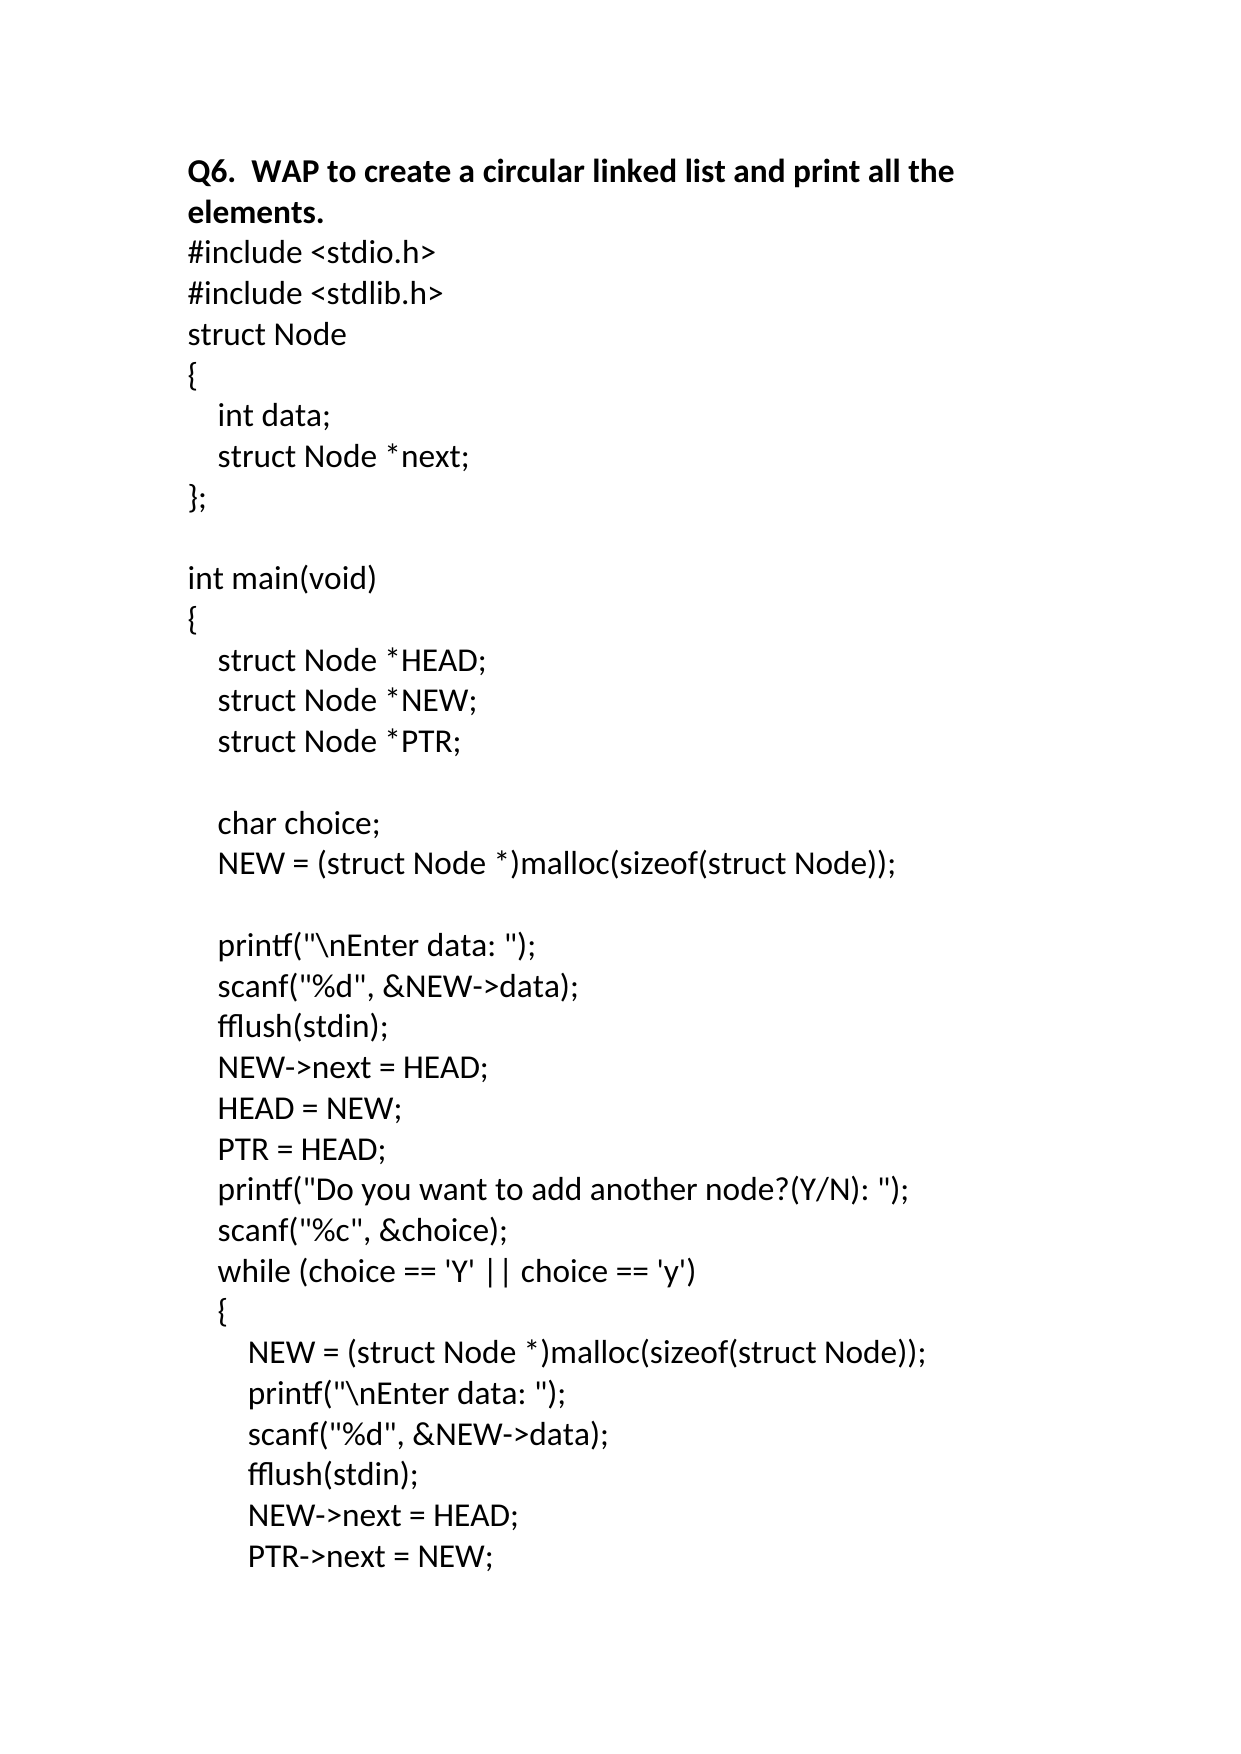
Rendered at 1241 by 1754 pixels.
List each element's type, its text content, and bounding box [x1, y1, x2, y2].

text Q6. WAP to create a circular linked list and print all the elements. [187, 150, 1053, 231]
text { [187, 354, 1053, 394]
text scanf("%d", &NEW->data); [187, 964, 1053, 1005]
text char choice; [187, 802, 1053, 842]
text printf("Do you want to add another node?(Y/N): "); [187, 1168, 1053, 1209]
text int main(void) [187, 557, 1053, 598]
text HEAD = NEW; [187, 1087, 1053, 1127]
text struct Node *HEAD; [187, 639, 1053, 679]
text fflush(stdin); [187, 1453, 1053, 1494]
text { [187, 1290, 1053, 1331]
text struct Node [187, 313, 1053, 354]
text int data; [187, 394, 1053, 435]
text struct Node *next; [187, 435, 1053, 476]
text fflush(stdin); [187, 1005, 1053, 1046]
text NEW->next = HEAD; [187, 1046, 1053, 1087]
text printf("\nEnter data: "); [187, 924, 1053, 964]
text scanf("%d", &NEW->data); [187, 1413, 1053, 1453]
text PTR->next = NEW; [187, 1535, 1053, 1576]
text while (choice == 'Y' || choice == 'y') [187, 1250, 1053, 1290]
text printf("\nEnter data: "); [187, 1372, 1053, 1413]
text struct Node *PTR; [187, 720, 1053, 761]
text PTR = HEAD; [187, 1127, 1053, 1168]
text NEW = (struct Node *)malloc(sizeof(struct Node)); [187, 1331, 1053, 1372]
text scanf("%c", &choice); [187, 1209, 1053, 1250]
text }; [187, 476, 1053, 517]
text #include <stdio.h> [187, 231, 1053, 272]
text { [187, 598, 1053, 639]
text #include <stdlib.h> [187, 272, 1053, 313]
text struct Node *NEW; [187, 679, 1053, 720]
text NEW = (struct Node *)malloc(sizeof(struct Node)); [187, 842, 1053, 883]
text NEW->next = HEAD; [187, 1494, 1053, 1535]
